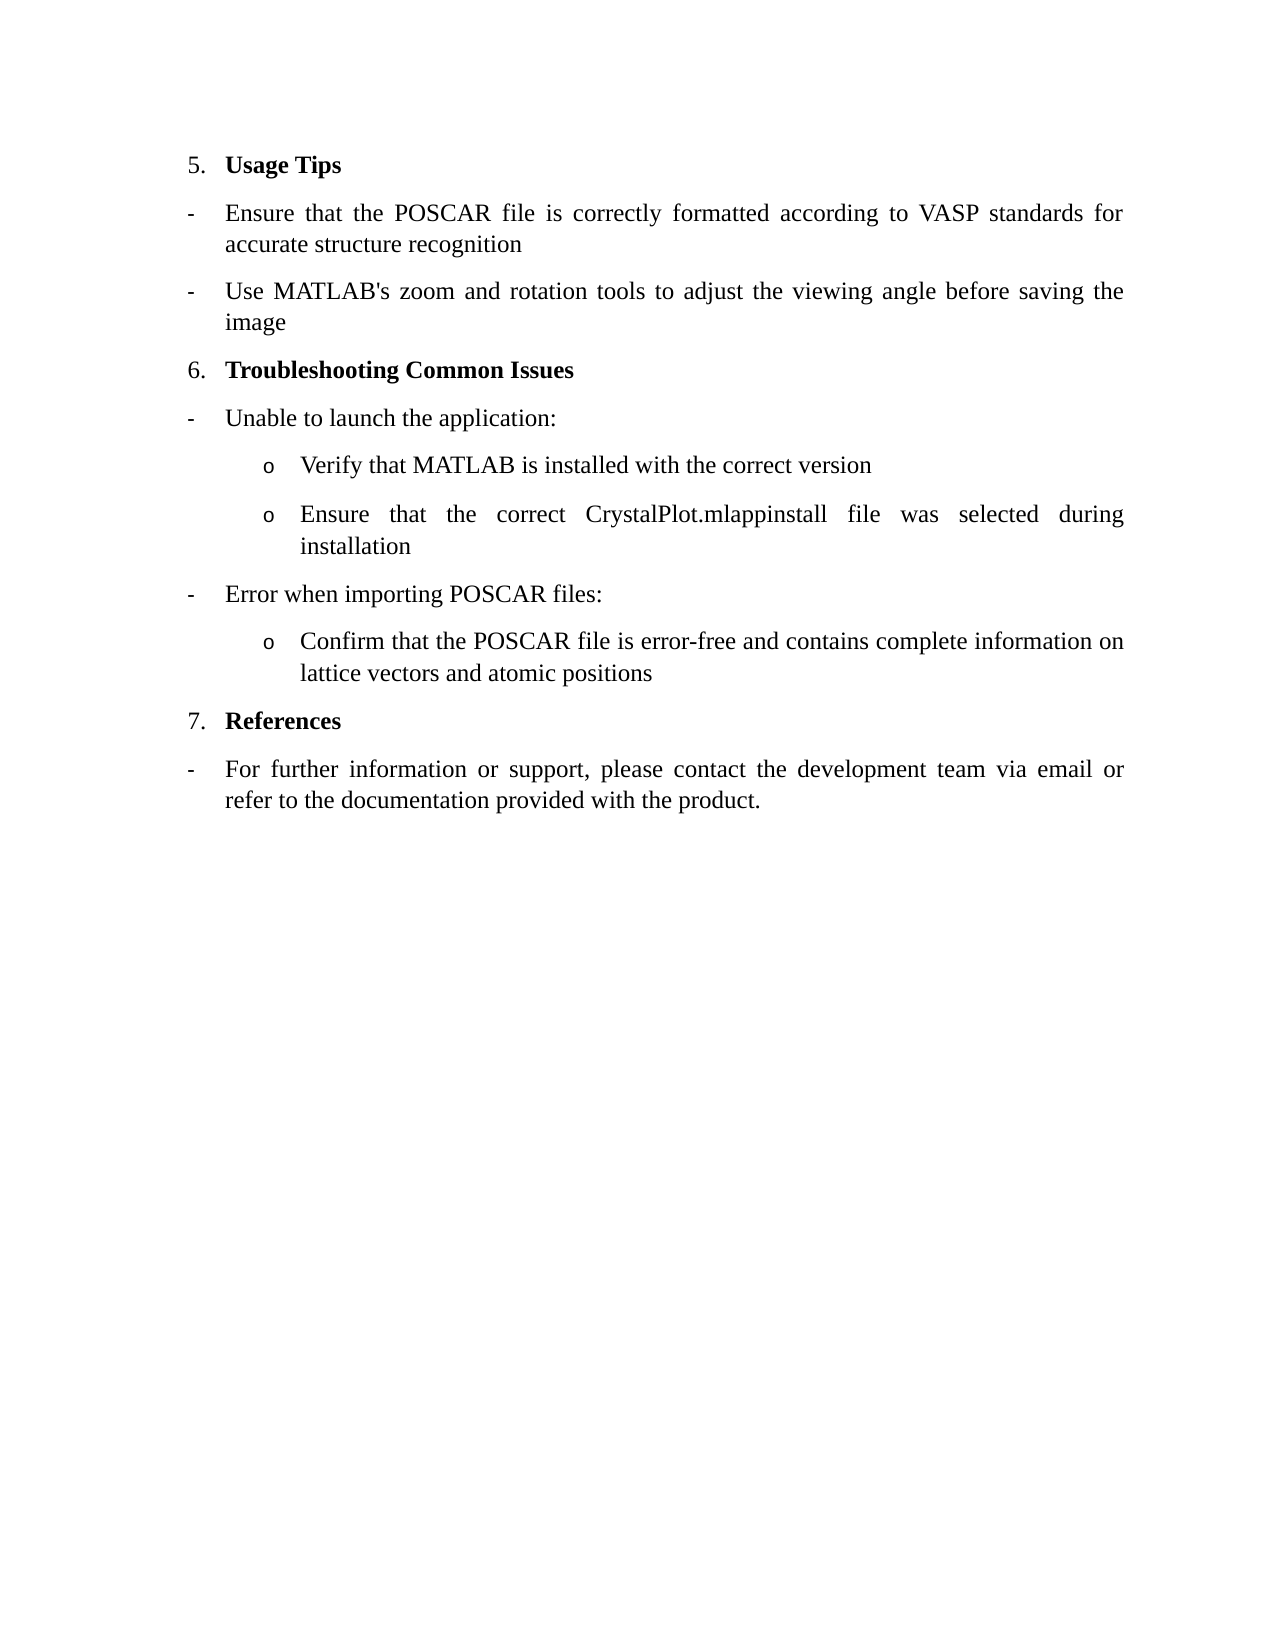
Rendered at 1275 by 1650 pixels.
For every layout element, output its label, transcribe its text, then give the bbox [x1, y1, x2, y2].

list Verify that MATLAB is installed with the correct version [262, 451, 1125, 480]
list Ensure that the correct CrystalPlot.mlappinstall file was selected during installation [262, 499, 1125, 560]
list Ensure that the POSCAR file is correctly formatted according to VASP standards for accurate structure recognition [187, 198, 1125, 257]
list References [187, 706, 1125, 735]
list Unable to launch the application: [187, 403, 1125, 432]
list Troubleshooting Common Issues [187, 355, 1125, 384]
list For further information or support, please contact the development team via email or refer to the documentation provided with the product. [187, 754, 1125, 813]
list Confirm that the POSCAR file is error-free and contains complete information on lattice vectors and atomic positions [262, 626, 1125, 687]
list Error when importing POSCAR files: [187, 579, 1125, 607]
list Usage Tips [187, 150, 1125, 179]
list Use MATLAB's zoom and rotation tools to adjust the viewing angle before saving the image [187, 276, 1125, 336]
